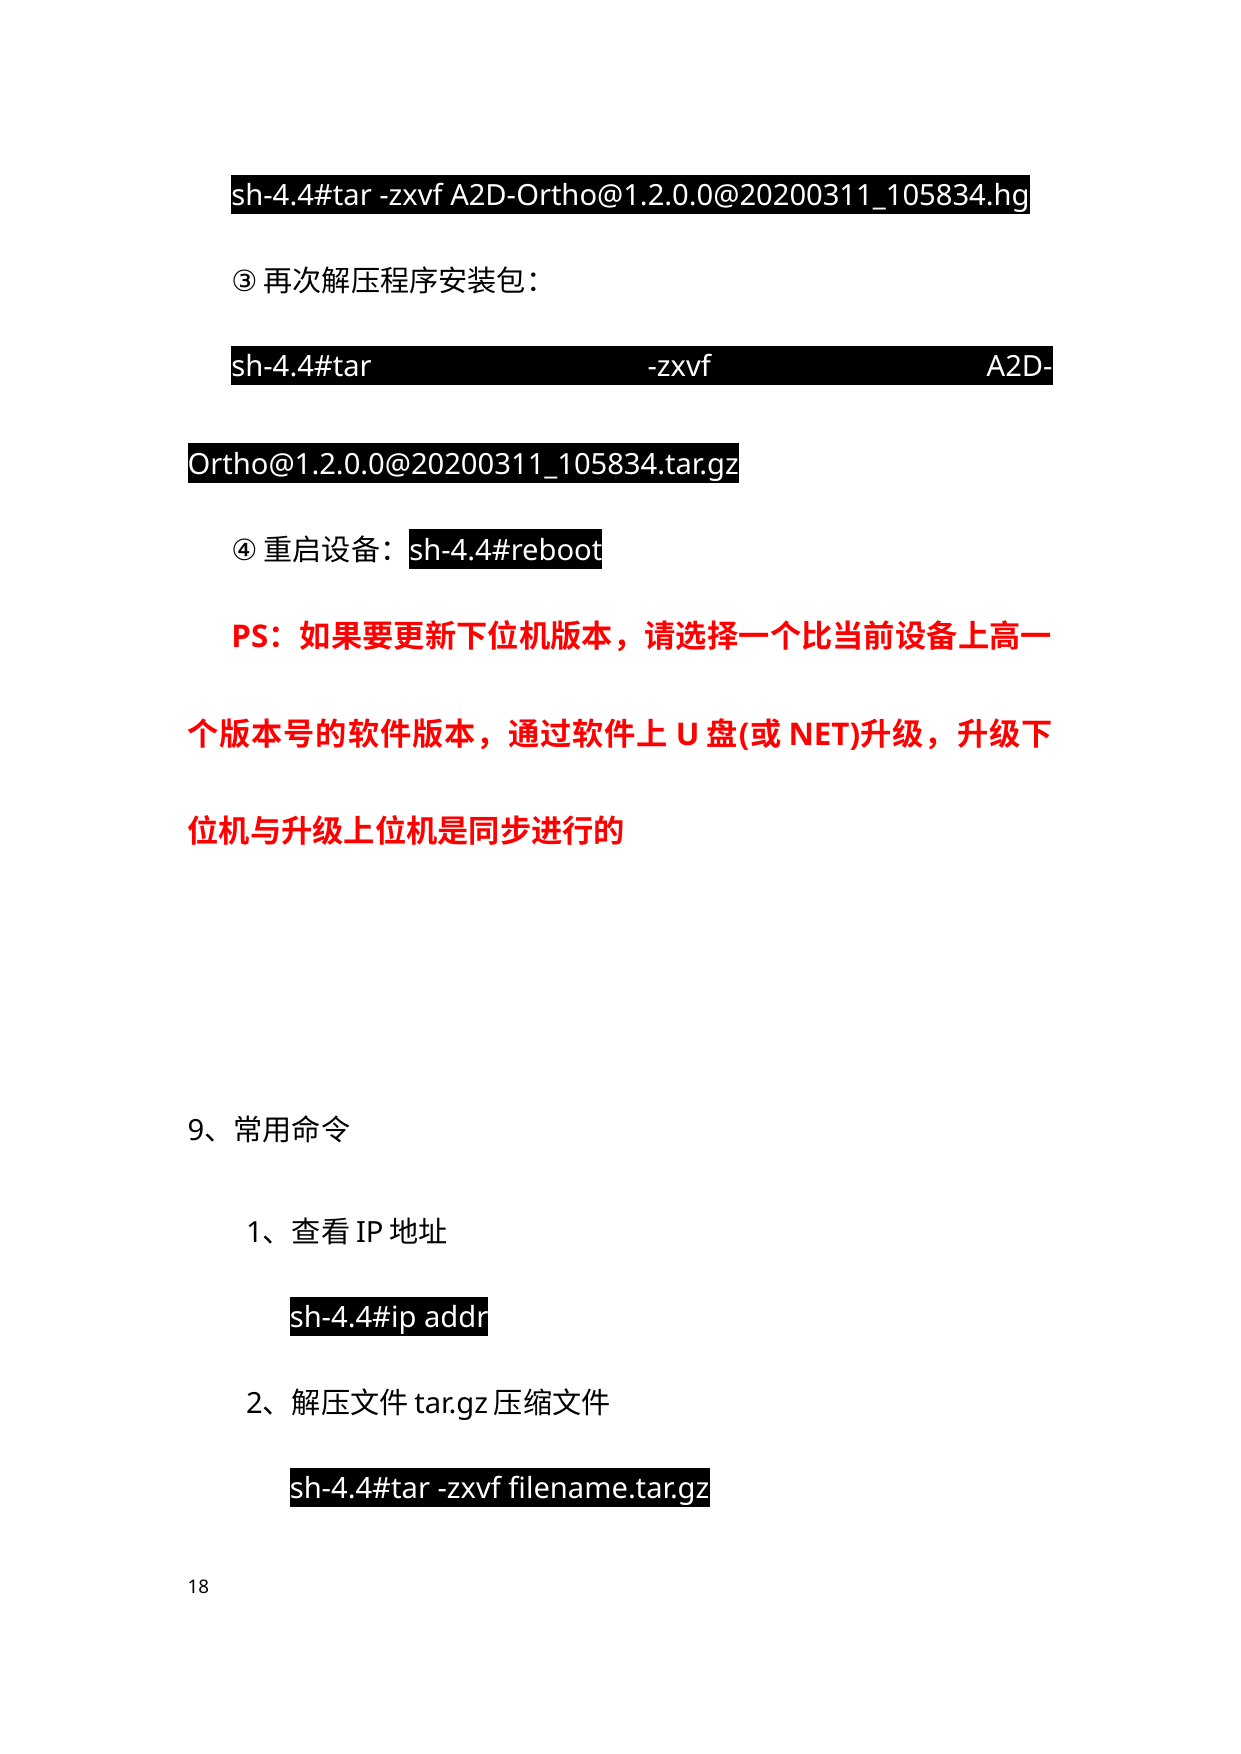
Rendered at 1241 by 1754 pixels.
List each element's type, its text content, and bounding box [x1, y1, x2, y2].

list sh-4.4#ip addr [231, 1284, 1053, 1349]
list PS：如果要更新下位机版本，请选择一个比当前设备上高一个版本号的软件版本，通过软件上U盘(或NET)升级，升级下位机与升级上位机是同步进行的 [187, 601, 1053, 861]
list sh-4.4#tar -zxvf filename.tar.gz [231, 1455, 1053, 1520]
list ③再次解压程序安装包： [187, 247, 1053, 312]
list 常用命令 [187, 1095, 1053, 1160]
list 解压文件tar.gz压缩文件 [187, 1369, 1053, 1434]
list sh-4.4#tar -zxvf A2D-Ortho@1.2.0.0@20200311_105834.tar.gz [187, 333, 1053, 495]
list ④重启设备：sh-4.4#reboot [187, 515, 1053, 580]
list sh-4.4#tar -zxvf A2D-Ortho@1.2.0.0@20200311_105834.hg [187, 162, 1053, 227]
list 查看IP地址 [187, 1198, 1053, 1263]
